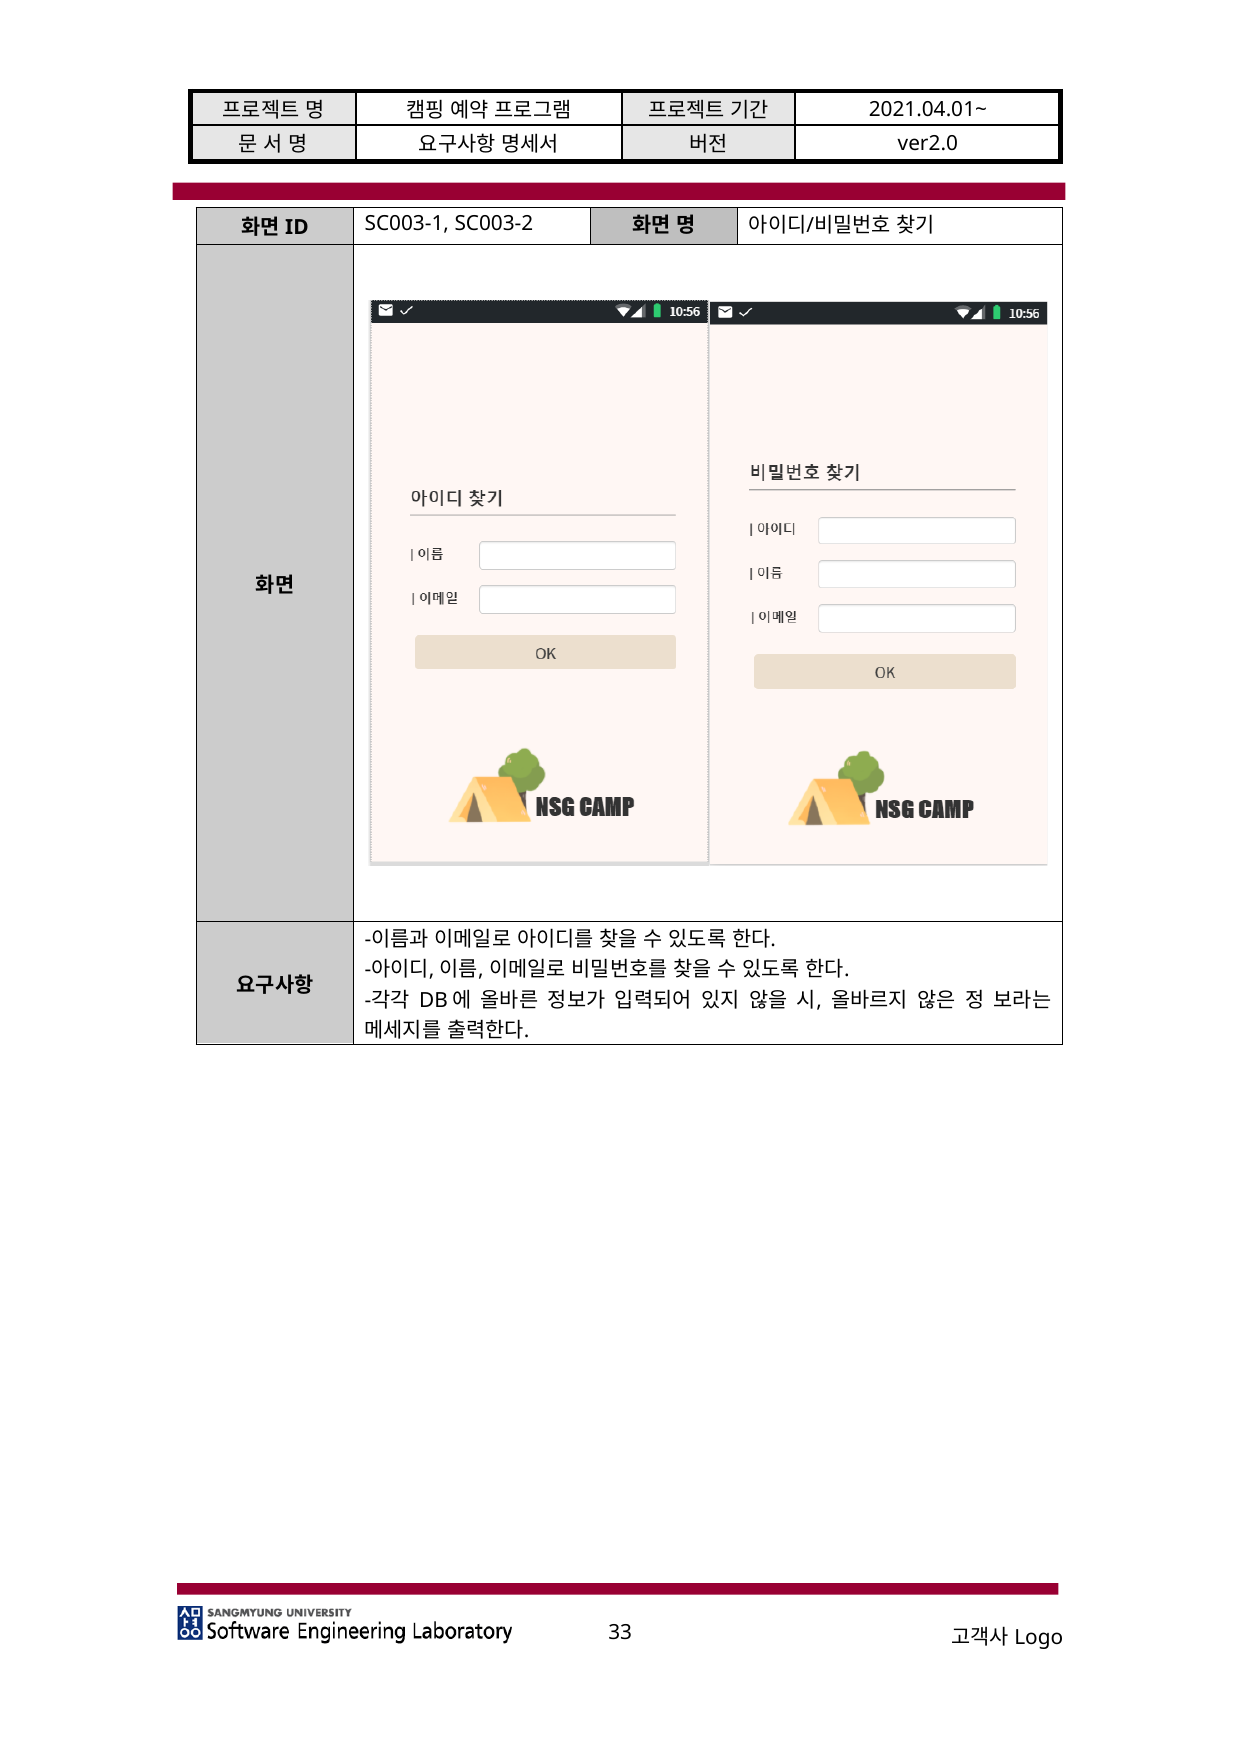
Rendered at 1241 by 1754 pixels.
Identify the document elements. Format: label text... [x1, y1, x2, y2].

picture [177, 1606, 515, 1645]
table_header 아이디/비밀번호 찾기 [738, 208, 1062, 244]
table_cell 화면 [197, 245, 353, 921]
table_cell -이름과 이메일로 아이디를 찾을 수 있도록 한다. -아이디, 이름, 이메일로 비밀번호를 찾을 수 있도록 한다. -각각 DB에 올바른 정보가 입력되어 있지 않을 시, 올바르지 않은 정 보라는 메세지를 출력한다. [354, 922, 1062, 1043]
table_header 화면 ID [197, 208, 353, 244]
table_cell [354, 245, 1062, 921]
table_cell 요구사항 [197, 922, 353, 1043]
table_header 화면 명 [591, 208, 737, 244]
picture [368, 300, 1048, 866]
table_header SC003-1, SC003-2 [354, 208, 590, 244]
